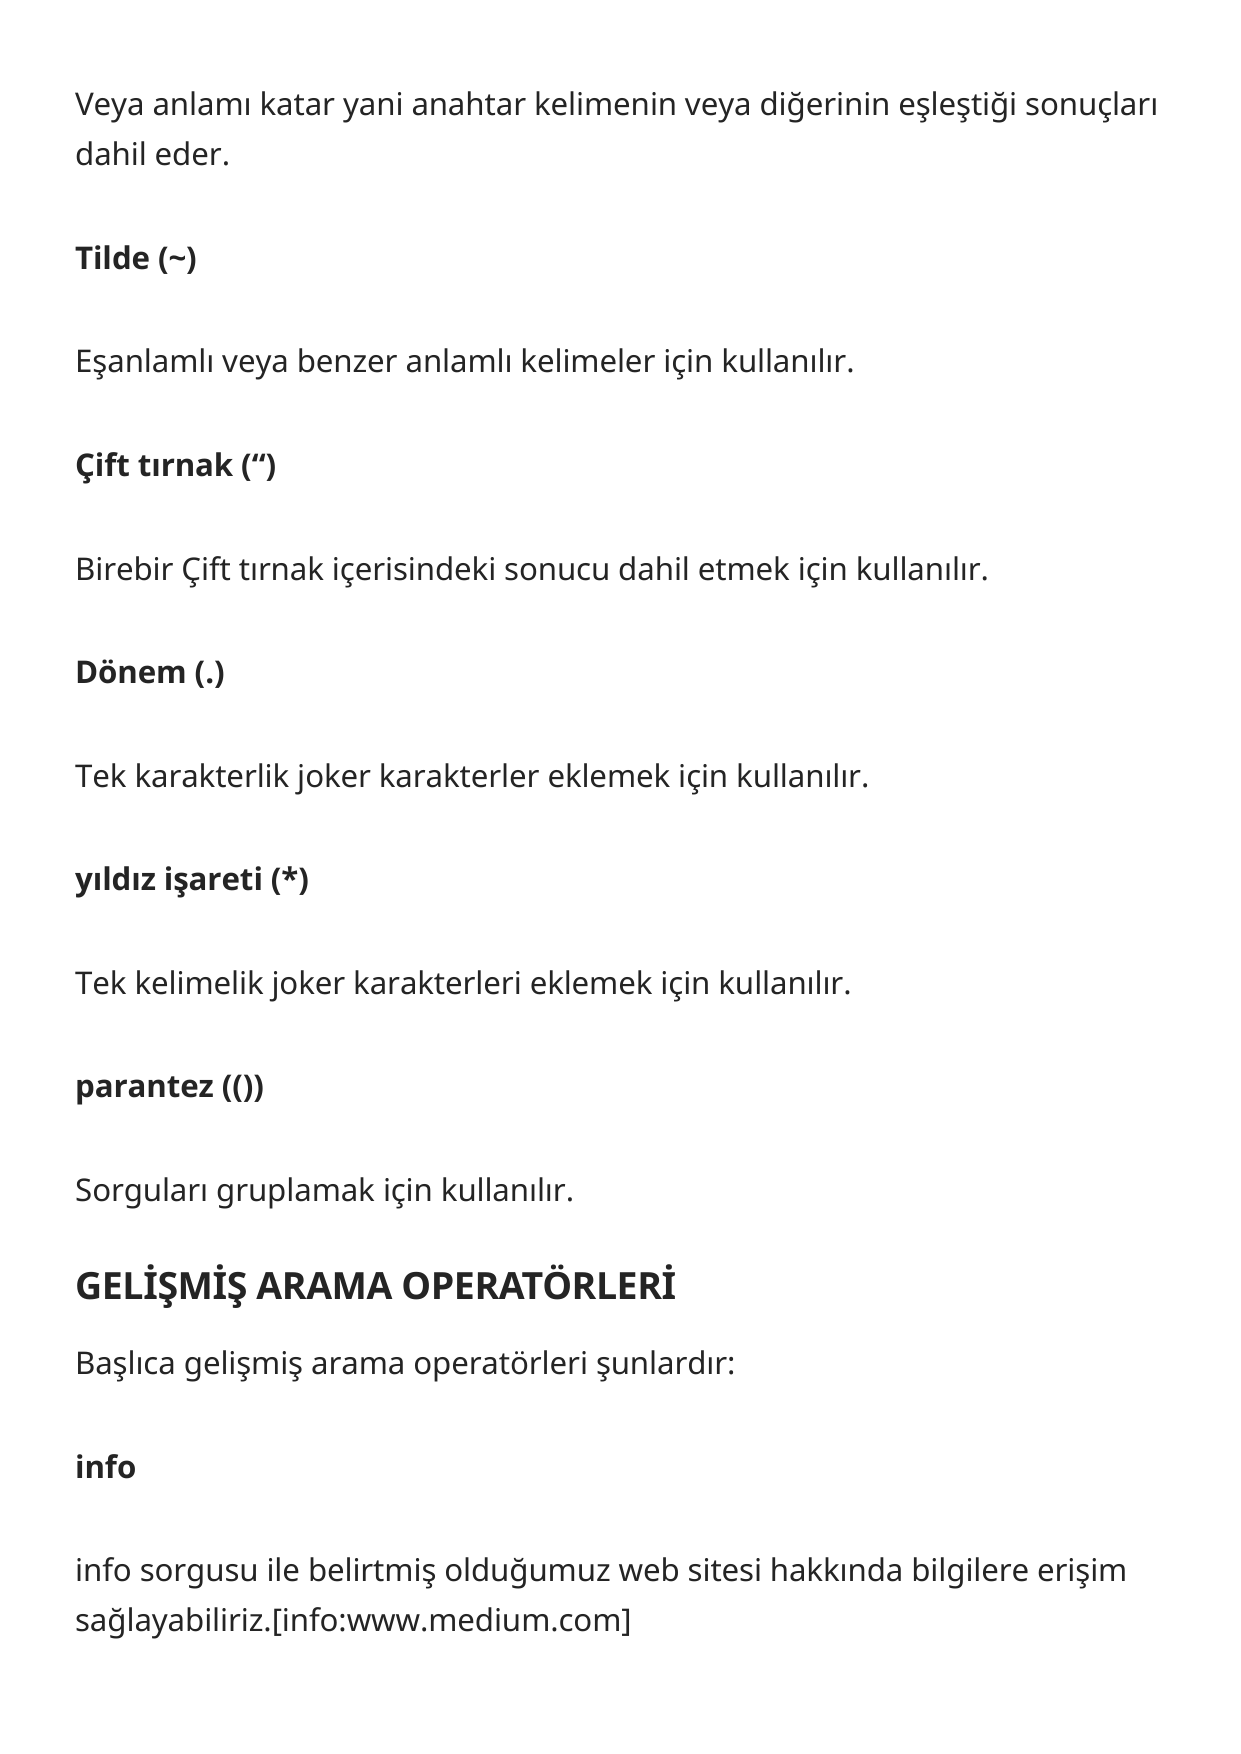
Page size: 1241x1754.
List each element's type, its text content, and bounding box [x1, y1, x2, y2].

text Veya anlamı katar yani anahtar kelimenin veya diğerinin eşleştiği sonuçları dahil eder. [75, 75, 1165, 175]
text parantez (()) [75, 1057, 1165, 1107]
text GELİŞMİŞ ARAMA OPERATÖRLERİ [75, 1259, 1165, 1310]
text yıldız işareti (*) [75, 850, 1165, 900]
text Çift tırnak (“) [75, 436, 1165, 486]
text Birebir Çift tırnak içerisindeki sonucu dahil etmek için kullanılır. [75, 539, 1165, 589]
text Eşanlamlı veya benzer anlamlı kelimeler için kullanılır. [75, 332, 1165, 382]
text Tek kelimelik joker karakterleri eklemek için kullanılır. [75, 953, 1165, 1003]
text info [75, 1437, 1165, 1487]
text Tilde (~) [75, 228, 1165, 278]
text Sorguları gruplamak için kullanılır. [75, 1160, 1165, 1210]
text info sorgusu ile belirtmiş olduğumuz web sitesi hakkında bilgilere erişim sağlayabiliriz.[info:www.medium.com] [75, 1541, 1165, 1641]
text Dönem (.) [75, 643, 1165, 693]
text Başlıca gelişmiş arama operatörleri şunlardır: [75, 1334, 1165, 1384]
text Tek karakterlik joker karakterler eklemek için kullanılır. [75, 746, 1165, 796]
